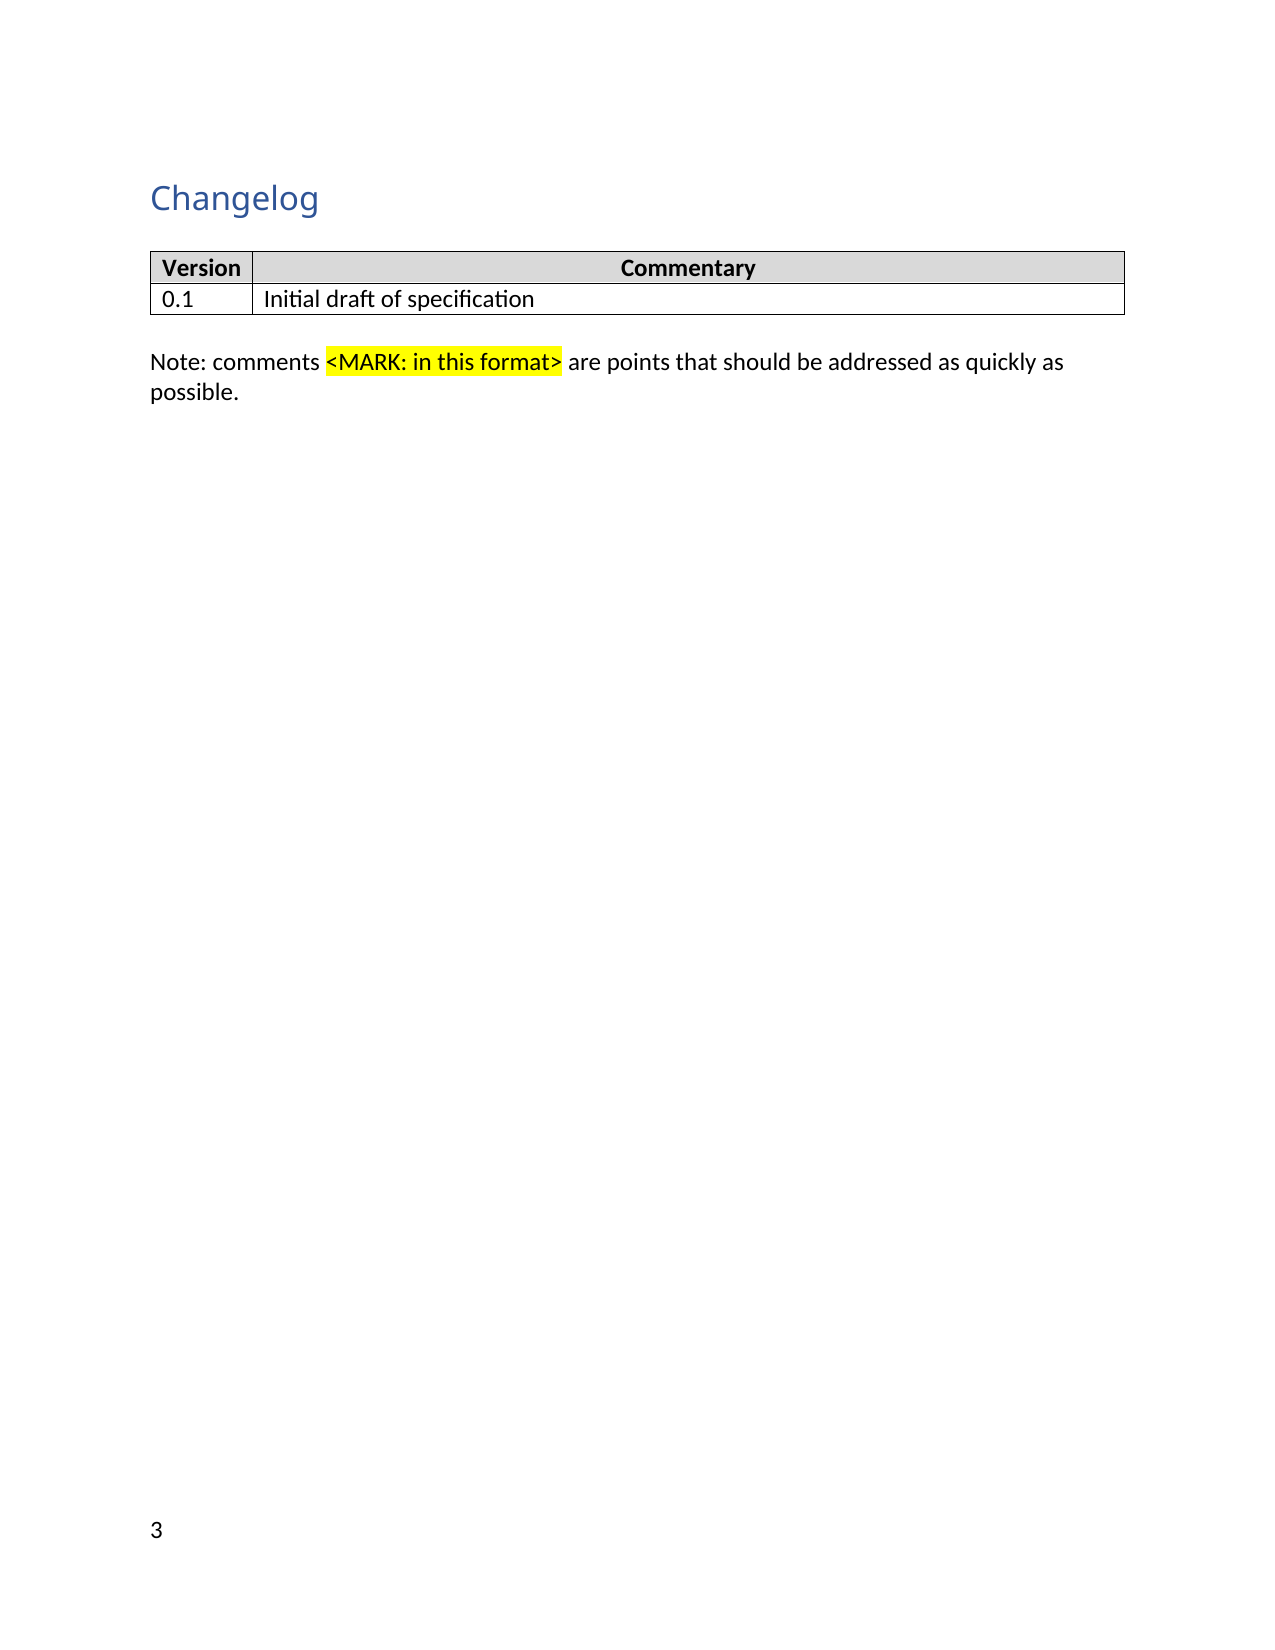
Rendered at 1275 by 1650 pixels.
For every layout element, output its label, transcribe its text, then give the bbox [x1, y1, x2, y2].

text Note: comments <MARK: in this format> are points that should be addressed as quickly as possible. [150, 346, 1125, 407]
table_header Commentary [253, 252, 1124, 282]
subtitle Changelog [150, 175, 1125, 220]
table_cell 0.1 [151, 284, 252, 314]
table_header Version [151, 252, 252, 282]
table_cell Initial draft of specification [253, 284, 1124, 314]
